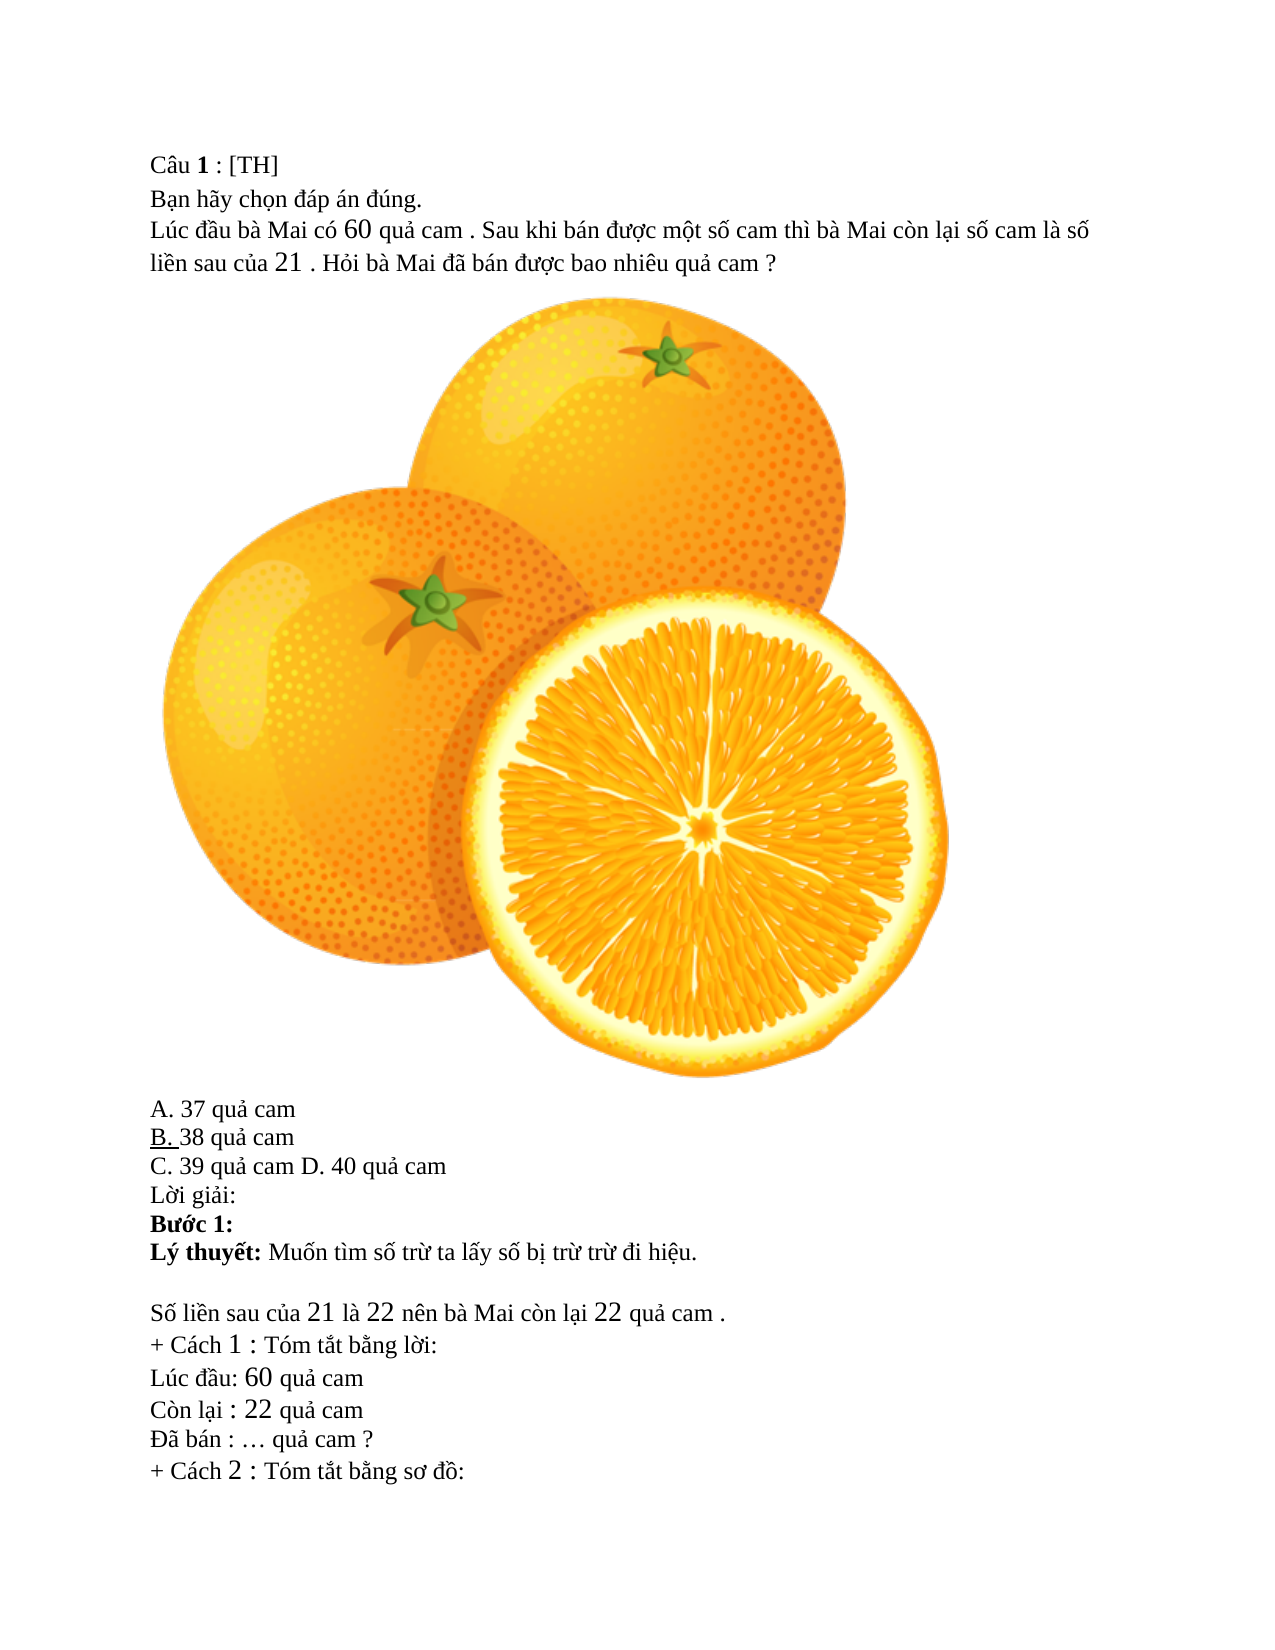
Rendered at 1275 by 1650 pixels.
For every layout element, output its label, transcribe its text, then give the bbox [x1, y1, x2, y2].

text Câu 1 : [TH] [150, 150, 1125, 179]
picture [150, 277, 963, 1089]
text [150, 1237, 1125, 1486]
text Lời giải: [150, 1180, 1125, 1209]
text C. 39 quả cam D. 40 quả cam [150, 1151, 1125, 1180]
text A. 37 quả cam [150, 1094, 1125, 1122]
text Bước 1: [150, 1209, 1125, 1237]
text B. 38 quả cam [150, 1122, 1125, 1151]
